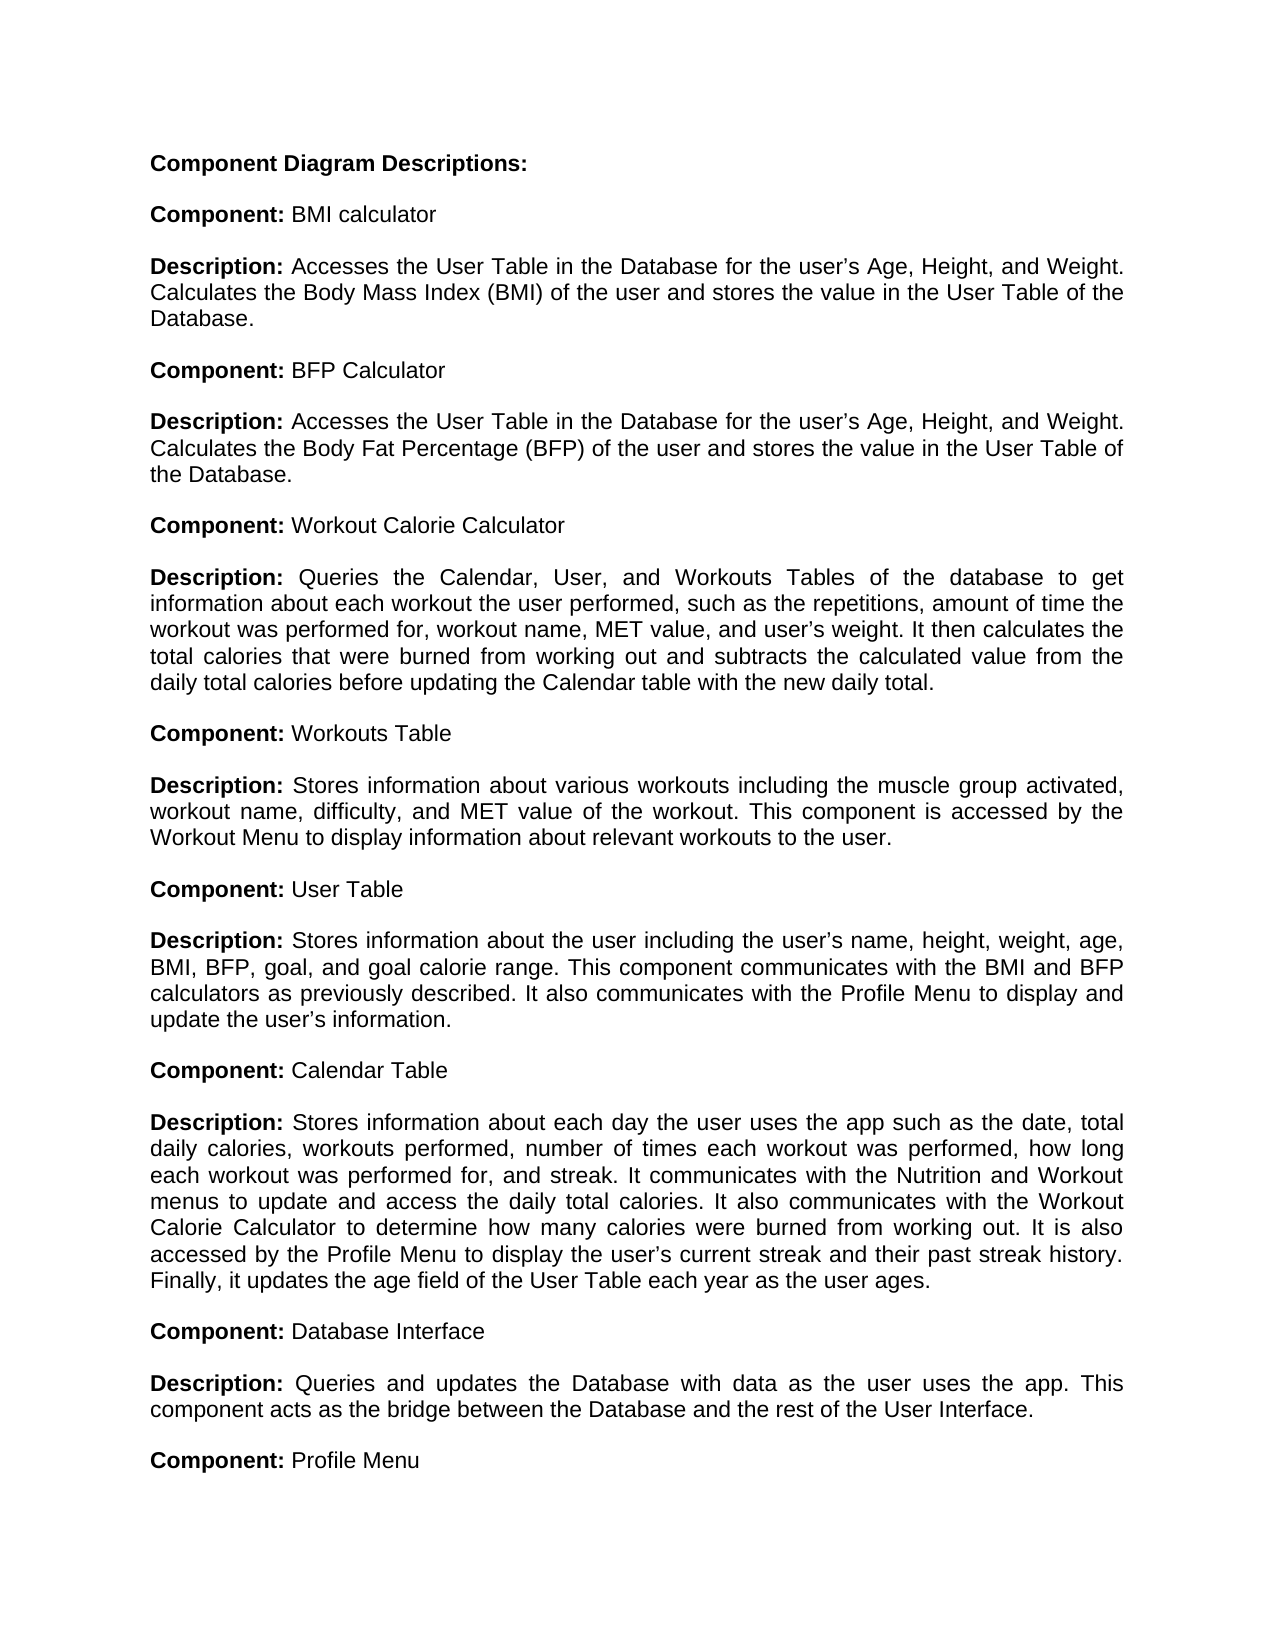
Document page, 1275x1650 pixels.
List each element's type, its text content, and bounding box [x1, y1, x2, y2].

text Description: Queries and updates the Database with data as the user uses the app. This component acts as the bridge between the Database and the rest of the User Interface. [150, 1370, 1125, 1422]
text Description: Stores information about each day the user uses the app such as the date, total daily calories, workouts performed, number of times each workout was performed, how long each workout was performed for, and streak. It communicates with the Nutrition and Workout menus to update and access the daily total calories. It also communicates with the Workout Calorie Calculator to determine how many calories were burned from working out. It is also accessed by the Profile Menu to display the user’s current streak and their past streak history. Finally, it updates the age field of the User Table each year as the user ages. [150, 1109, 1125, 1293]
text Component: Calendar Table [150, 1057, 1125, 1084]
text Description: Accesses the User Table in the Database for the user’s Age, Height, and Weight. Calculates the Body Fat Percentage (BFP) of the user and stores the value in the User Table of the Database. [150, 408, 1125, 487]
text Description: Stores information about the user including the user’s name, height, weight, age, BMI, BFP, goal, and goal calorie range. This component communicates with the BMI and BFP calculators as previously described. It also communicates with the Profile Menu to display and update the user’s information. [150, 927, 1125, 1032]
text Description: Stores information about various workouts including the muscle group activated, workout name, difficulty, and MET value of the workout. This component is accessed by the Workout Menu to display information about relevant workouts to the user. [150, 772, 1125, 851]
text Component: Profile Menu [150, 1447, 1125, 1474]
text Description: Queries the Calendar, User, and Workouts Tables of the database to get information about each workout the user performed, such as the repetitions, amount of time the workout was performed for, workout name, MET value, and user’s weight. It then calculates the total calories that were burned from working out and subtracts the calculated value from the daily total calories before updating the Calendar table with the new daily total. [150, 563, 1125, 695]
text Component: Database Interface [150, 1318, 1125, 1345]
text Description: Accesses the User Table in the Database for the user’s Age, Height, and Weight. Calculates the Body Mass Index (BMI) of the user and stores the value in the User Table of the Database. [150, 253, 1125, 332]
text Component: Workouts Table [150, 720, 1125, 747]
text Component Diagram Descriptions: [150, 150, 1125, 176]
text Component: Workout Calorie Calculator [150, 512, 1125, 538]
text Component: User Table [150, 876, 1125, 902]
text Component: BFP Calculator [150, 357, 1125, 383]
text Component: BMI calculator [150, 201, 1125, 228]
